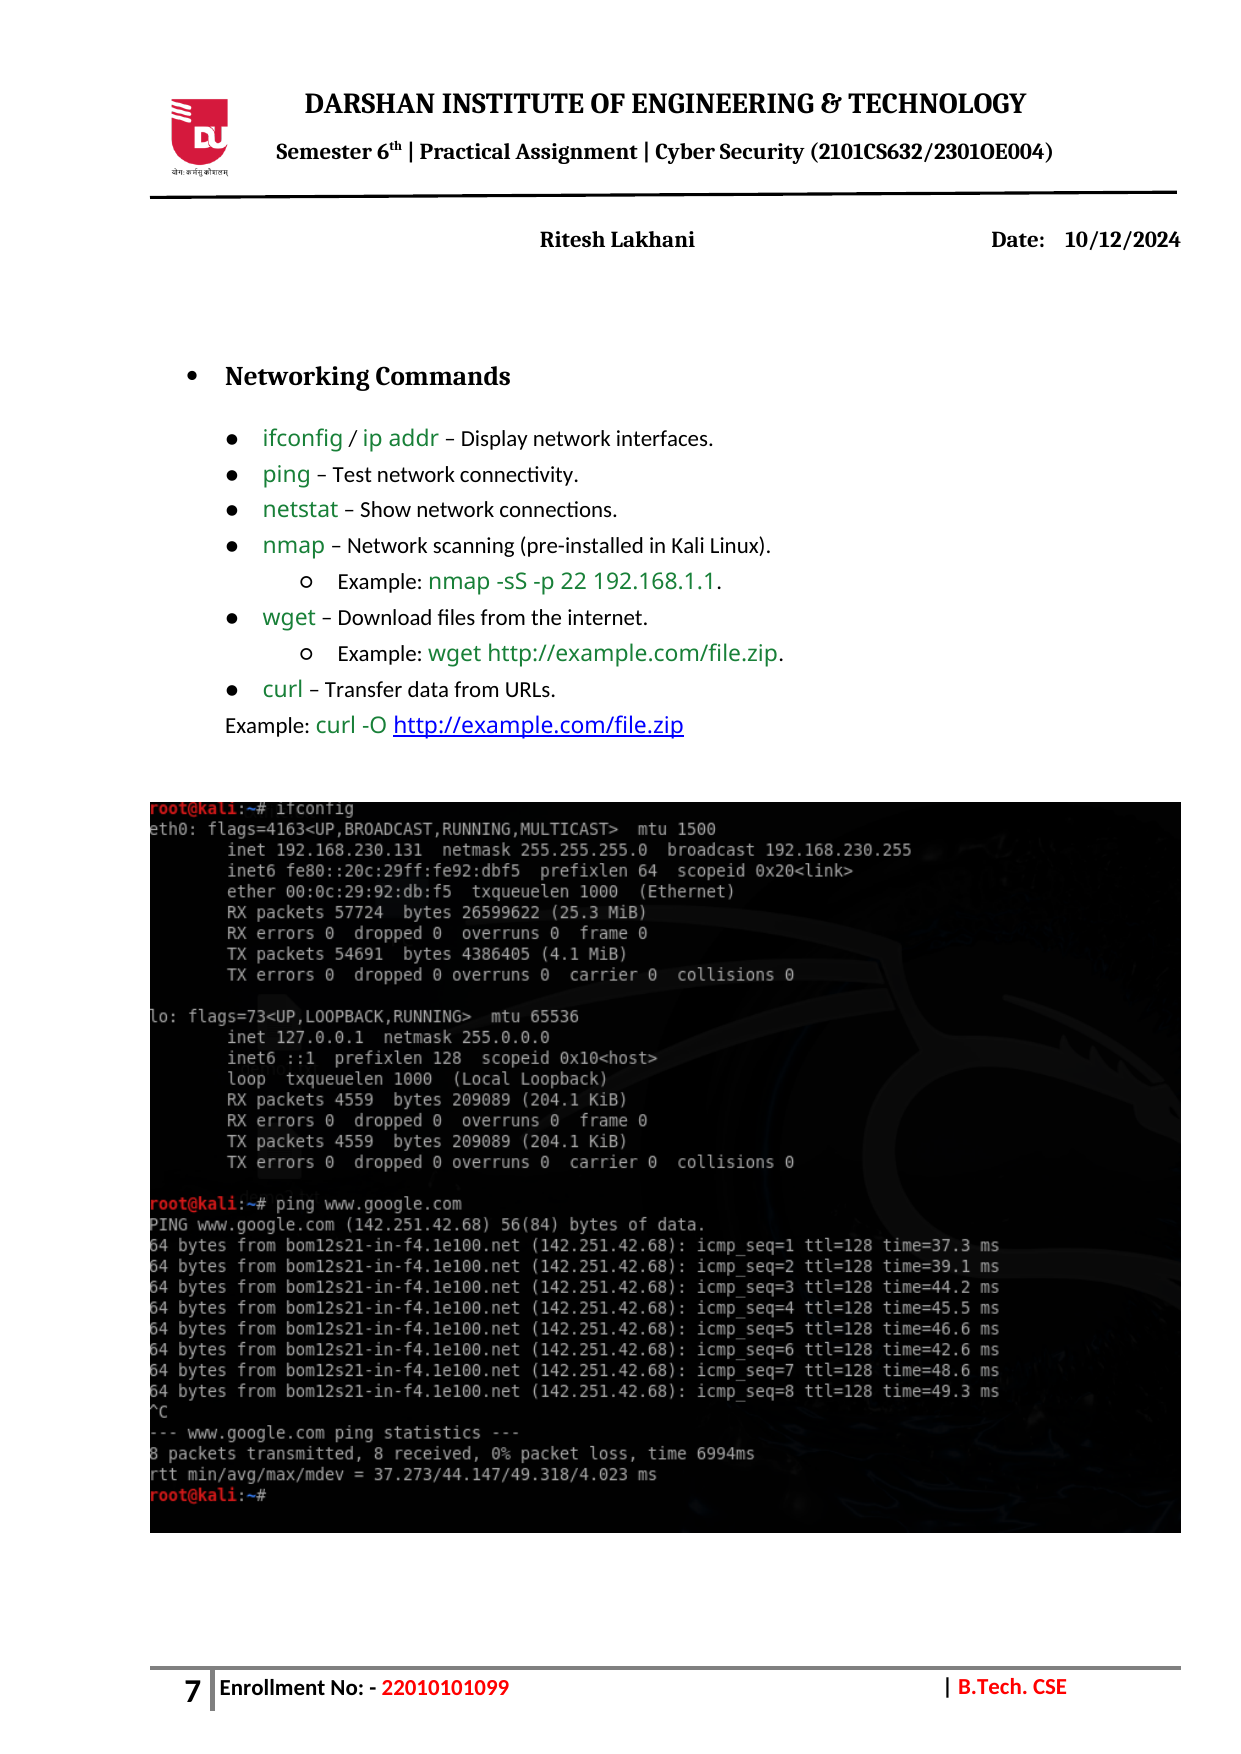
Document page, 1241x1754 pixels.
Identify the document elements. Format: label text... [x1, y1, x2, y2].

list netstat – Show network connections. [225, 493, 1181, 525]
picture [150, 802, 1181, 1533]
picture [150, 75, 242, 195]
list Example: wget http://example.com/file.zip. [300, 637, 1181, 668]
list wget – Download files from the internet. [225, 601, 1181, 632]
list Example: nmap -sS -p 22 192.168.1.1. [300, 565, 1181, 597]
list curl – Transfer data from URLs. [225, 673, 1181, 704]
list ifconfig / ip addr – Display network interfaces. [225, 422, 1181, 453]
list ping – Test network connectivity. [225, 457, 1181, 489]
text Example: curl -O http://example.com/file.zip [150, 709, 1181, 740]
subtitle Networking Commands [187, 361, 1181, 392]
list nmap – Network scanning (pre-installed in Kali Linux). [225, 529, 1181, 561]
